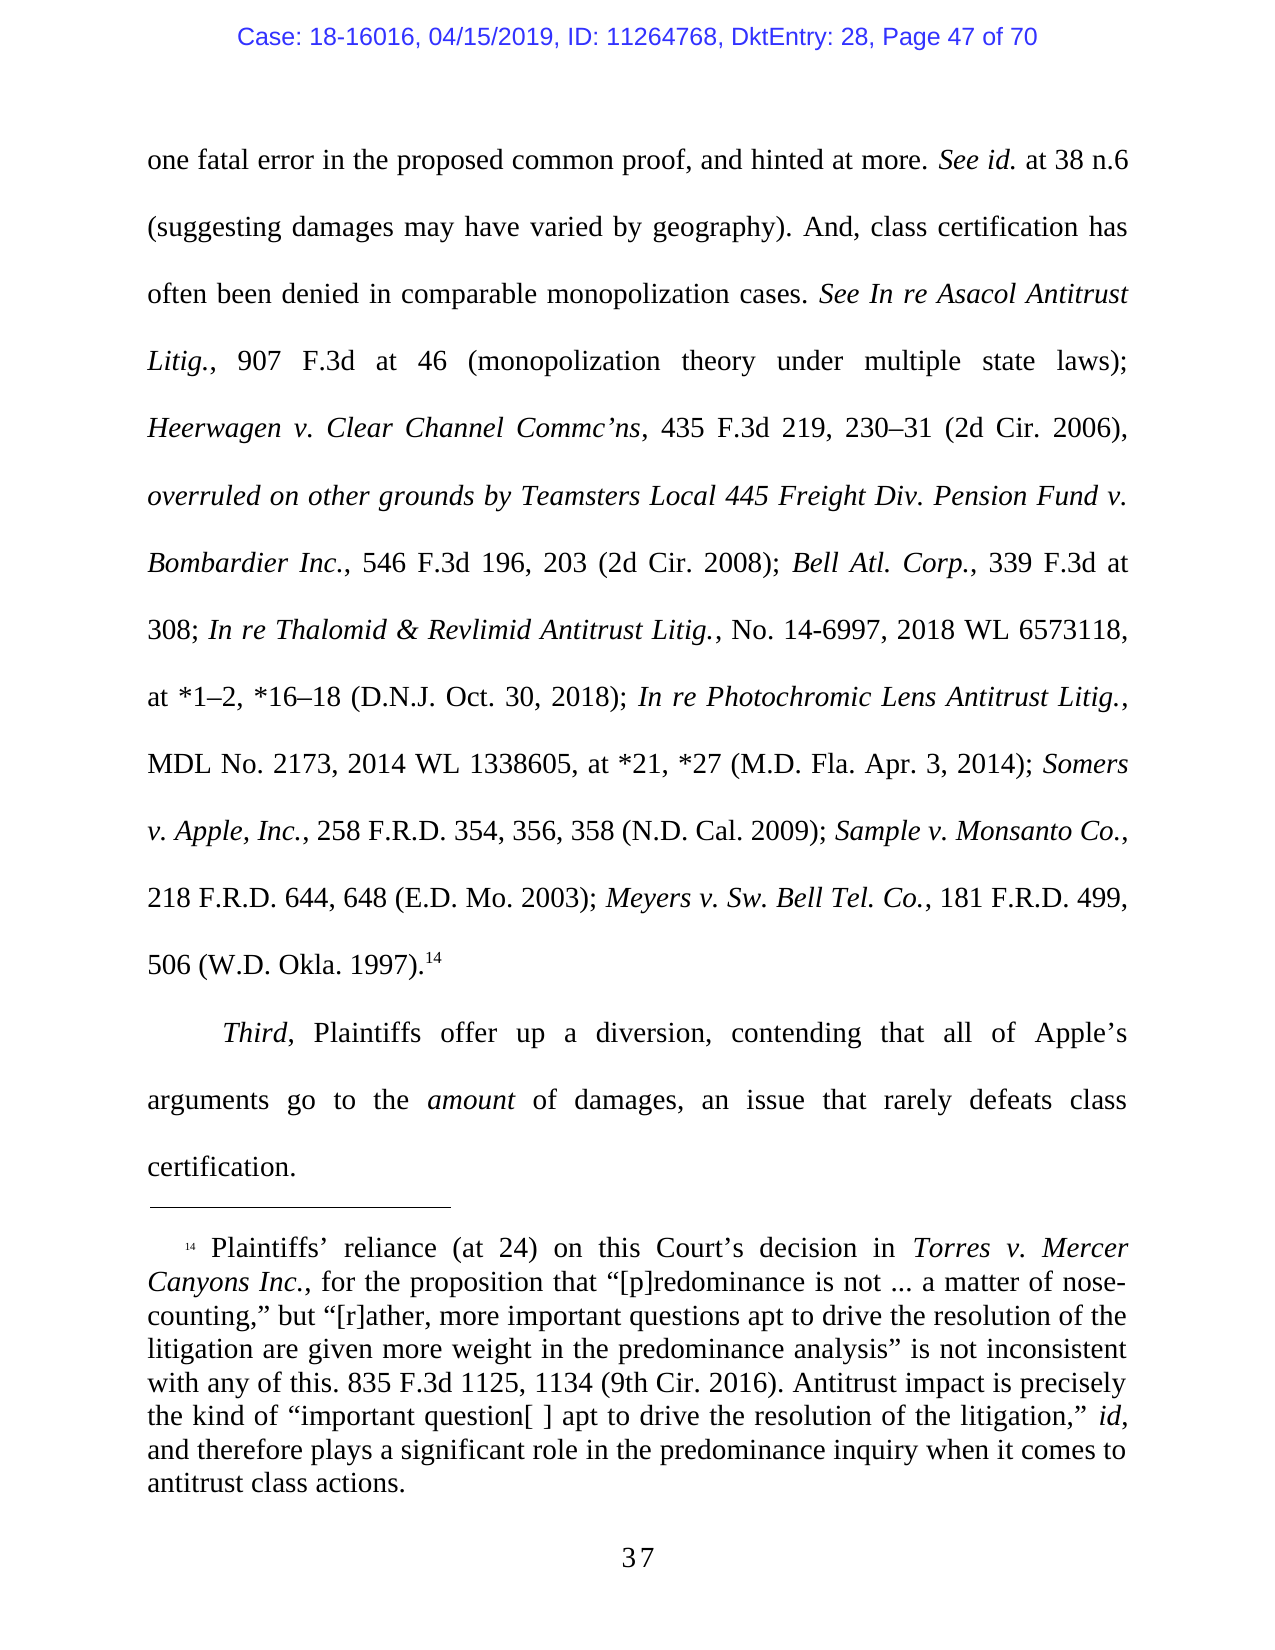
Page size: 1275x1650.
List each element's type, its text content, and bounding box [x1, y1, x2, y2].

text Third, Plaintiffs offer up a diversion, contending that all of Apple’s arguments go to the amount of damages, an issue that rarely defeats class certification. [147, 988, 1128, 1190]
text 14 Plaintiffs’ reliance (at 24) on this Court’s decision in Torres v. Mercer Canyons Inc., for the proposition that “[p]redominance is not ... a matter of nose-counting,” but “[r]ather, more important questions apt to drive the resolution of the litigation are given more weight in the predominance analysis” is not inconsistent with any of this. 835 F.3d 1125, 1134 (9th Cir. 2016). Antitrust impact is precisely the kind of “important question[ ] apt to drive the resolution of the litigation,” id, and therefore plays a significant role in the predominance inquiry when it comes to antitrust class actions. [147, 1231, 1128, 1499]
text one fatal error in the proposed common proof, and hinted at more. See id. at 38 n.6 (suggesting damages may have varied by geography). And, class certification has often been denied in comparable monopolization cases. See In re Asacol Antitrust Litig., 907 F.3d at 46 (monopolization theory under multiple state laws); Heerwagen v. Clear Channel Commc’ns, 435 F.3d 219, 230–31 (2d Cir. 2006), overruled on other grounds by Teamsters Local 445 Freight Div. Pension Fund v. Bombardier Inc., 546 F.3d 196, 203 (2d Cir. 2008); Bell Atl. Corp., 339 F.3d at 308; In re Thalomid & Revlimid Antitrust Litig., No. 14-6997, 2018 WL 6573118, at *1–2, *16–18 (D.N.J. Oct. 30, 2018); In re Photochromic Lens Antitrust Litig., MDL No. 2173, 2014 WL 1338605, at *21, *27 (M.D. Fla. Apr. 3, 2014); Somers v. Apple, Inc., 258 F.R.D. 354, 356, 358 (N.D. Cal. 2009); Sample v. Monsanto Co., 218 F.R.D. 644, 648 (E.D. Mo. 2003); Meyers v. Sw. Bell Tel. Co., 181 F.R.D. 499, 506 (W.D. Okla. 1997).14 [147, 116, 1128, 988]
text Case: 18-16016, 04/15/2019, ID: 11264768, DktEntry: 28, Page 47 of 70 [147, 24, 1128, 51]
text 37 [147, 1542, 1128, 1574]
